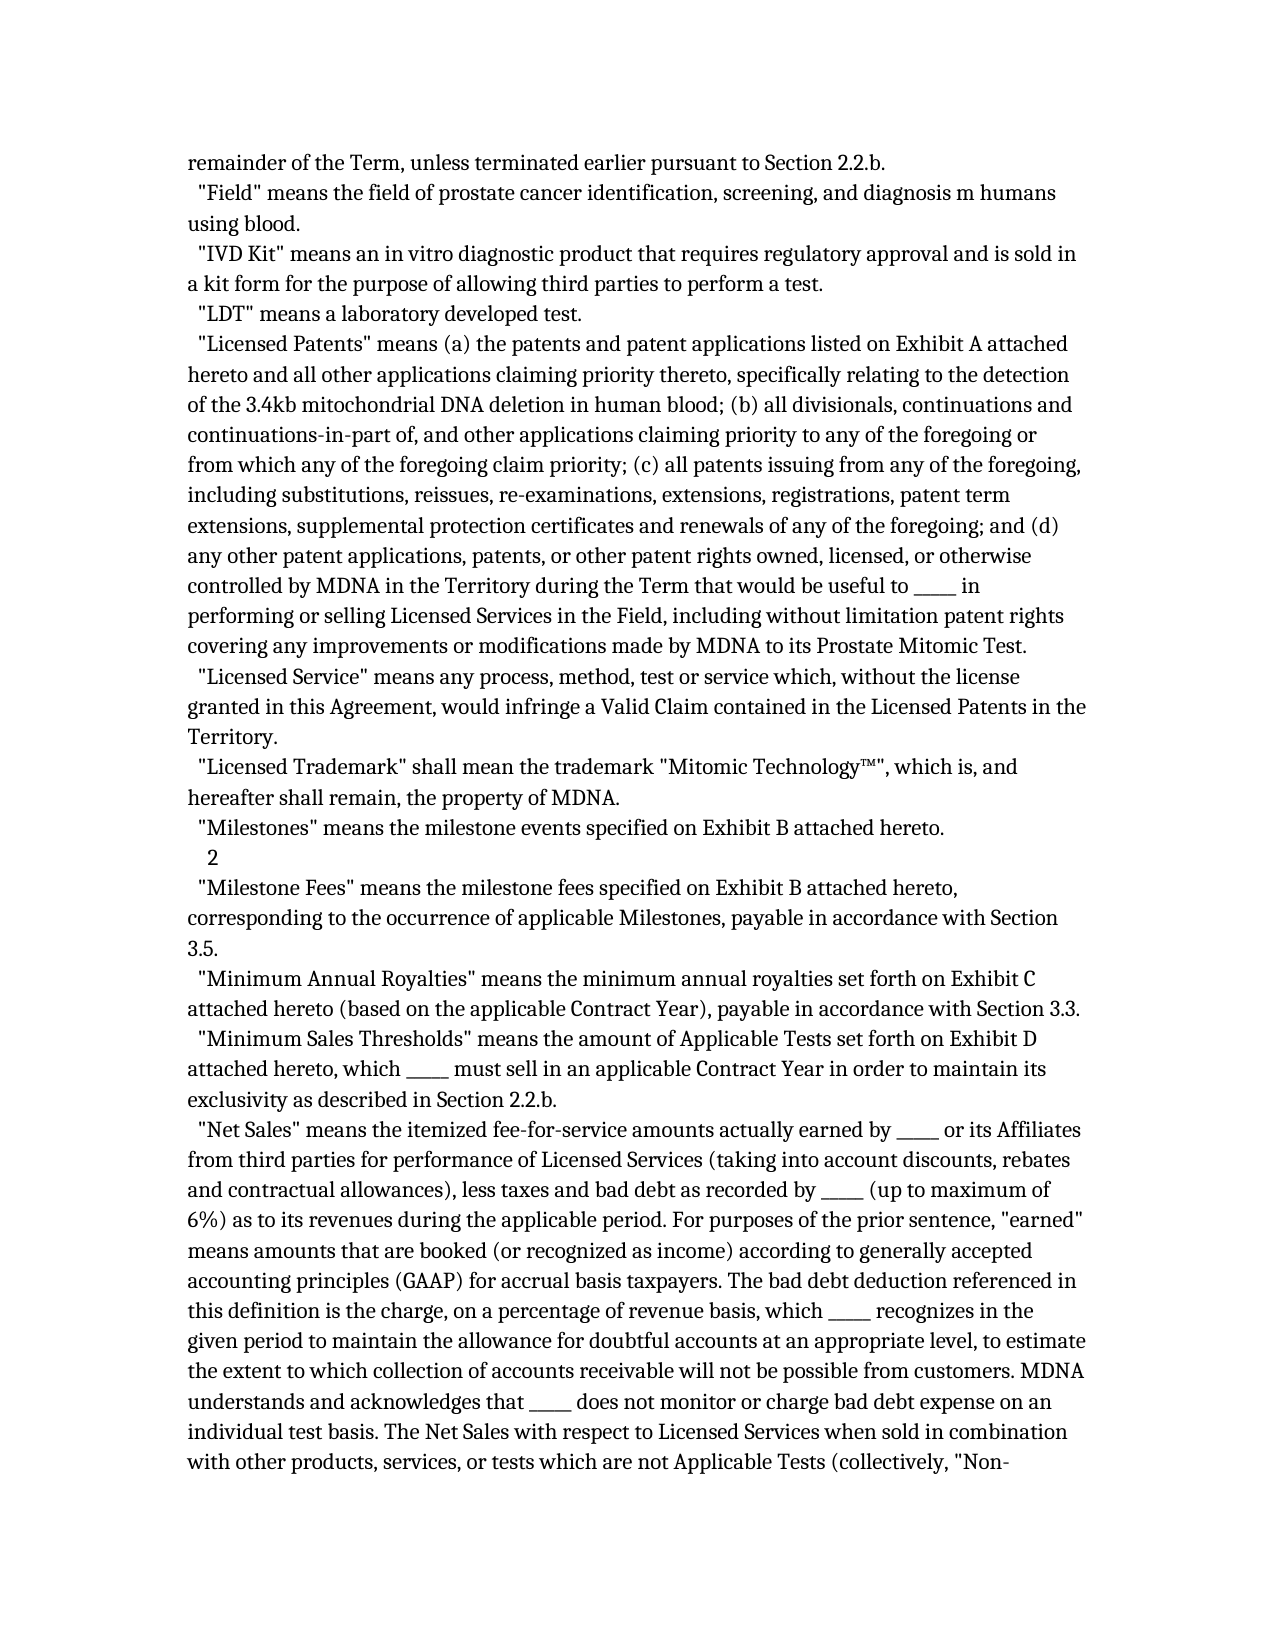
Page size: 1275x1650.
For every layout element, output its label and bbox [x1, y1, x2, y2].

text [187, 150, 1087, 1475]
